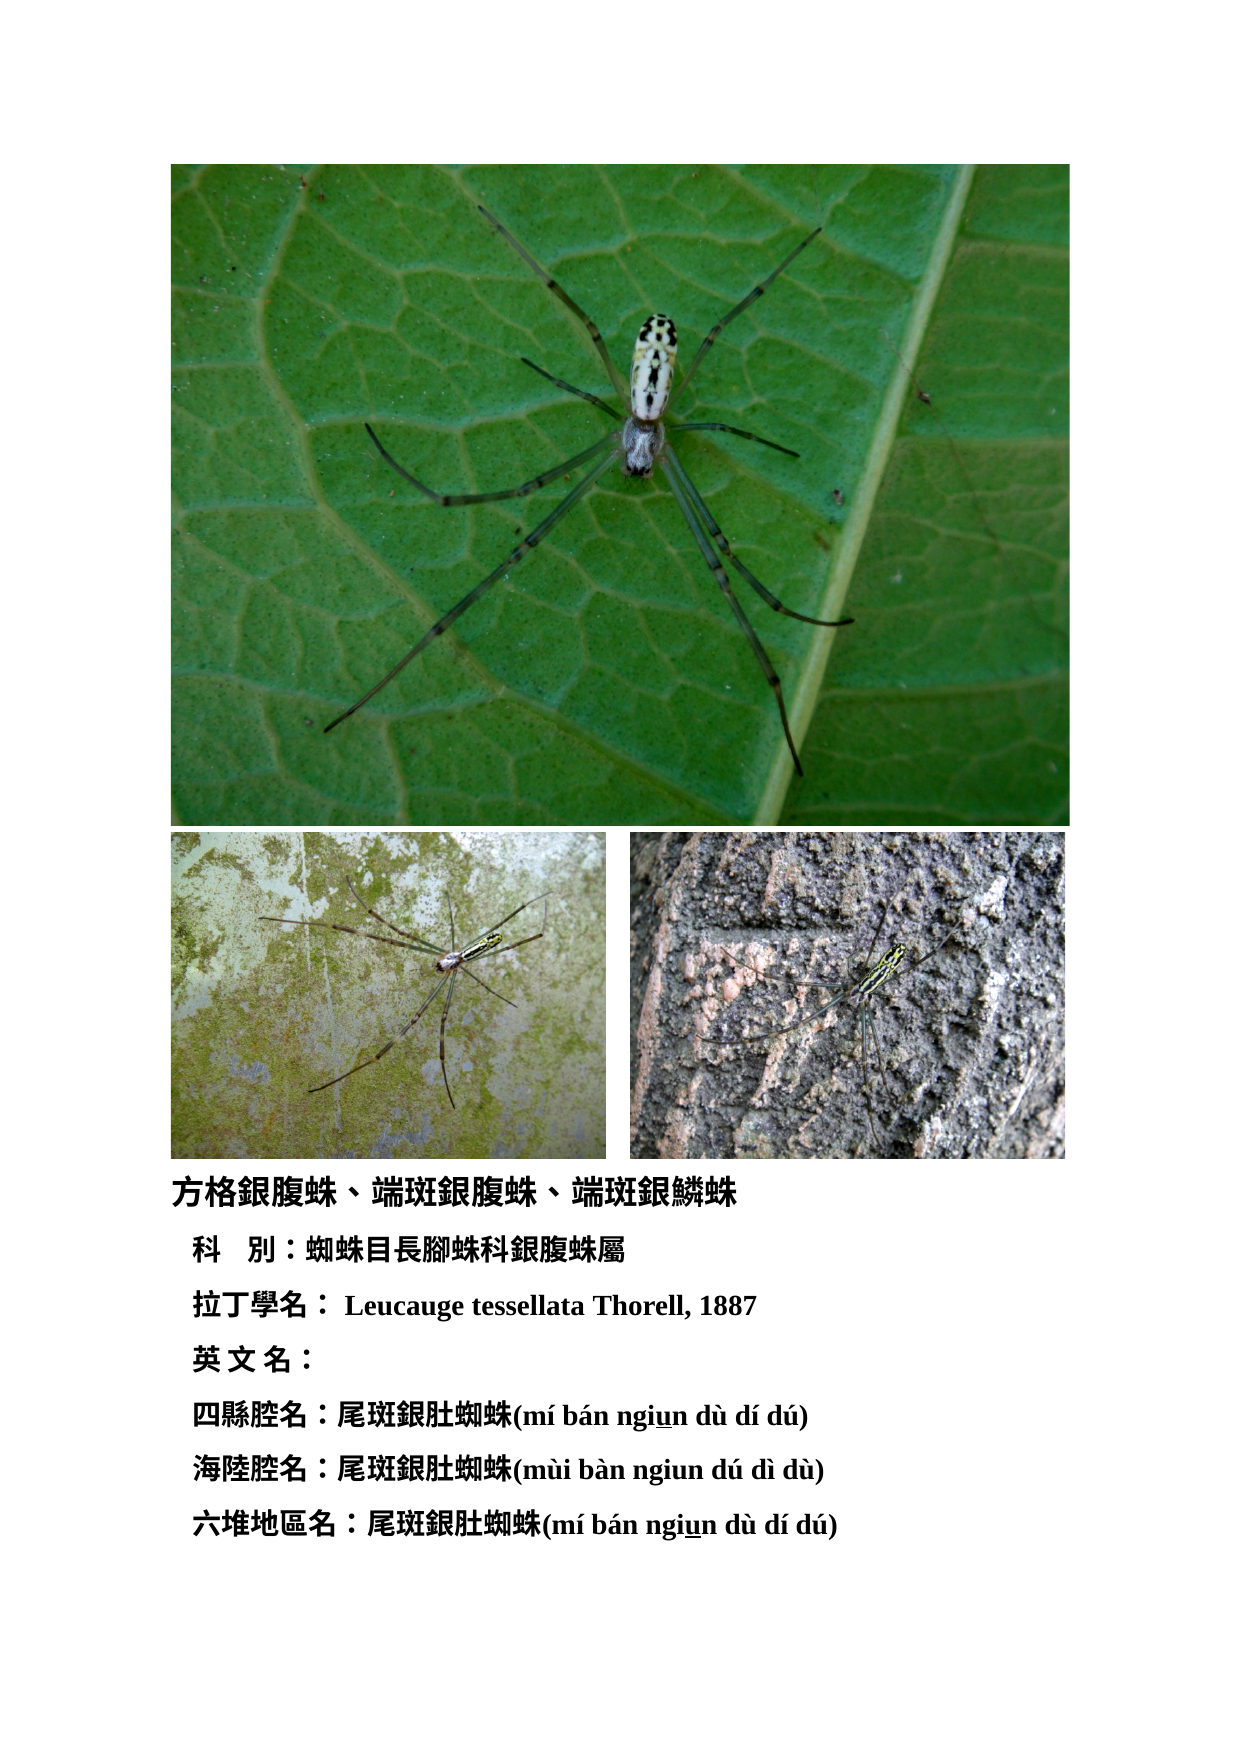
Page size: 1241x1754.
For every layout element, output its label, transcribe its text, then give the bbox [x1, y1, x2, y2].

table_cell [160, 833, 619, 1166]
table_cell 方格銀腹蛛、端斑銀腹蛛、端斑銀鱗蛛 科 別：蜘蛛目長腳蛛科銀腹蛛屬 拉丁學名： Leucauge tessellata Thorell, 1887 英 文 名： 四縣腔名：尾斑銀肚蜘蛛(mí bán ngiun dù dí dú) 海陸腔名：尾斑銀肚蜘蛛(mùi bàn ngiun dú dì dù) 六堆地區名：尾斑銀肚蜘蛛(mí bán ngiun dù dí dú) [160, 1166, 1078, 1552]
table_header [160, 165, 1078, 833]
picture [170, 832, 606, 1159]
table_cell [619, 833, 1078, 1166]
picture [630, 832, 1066, 1159]
